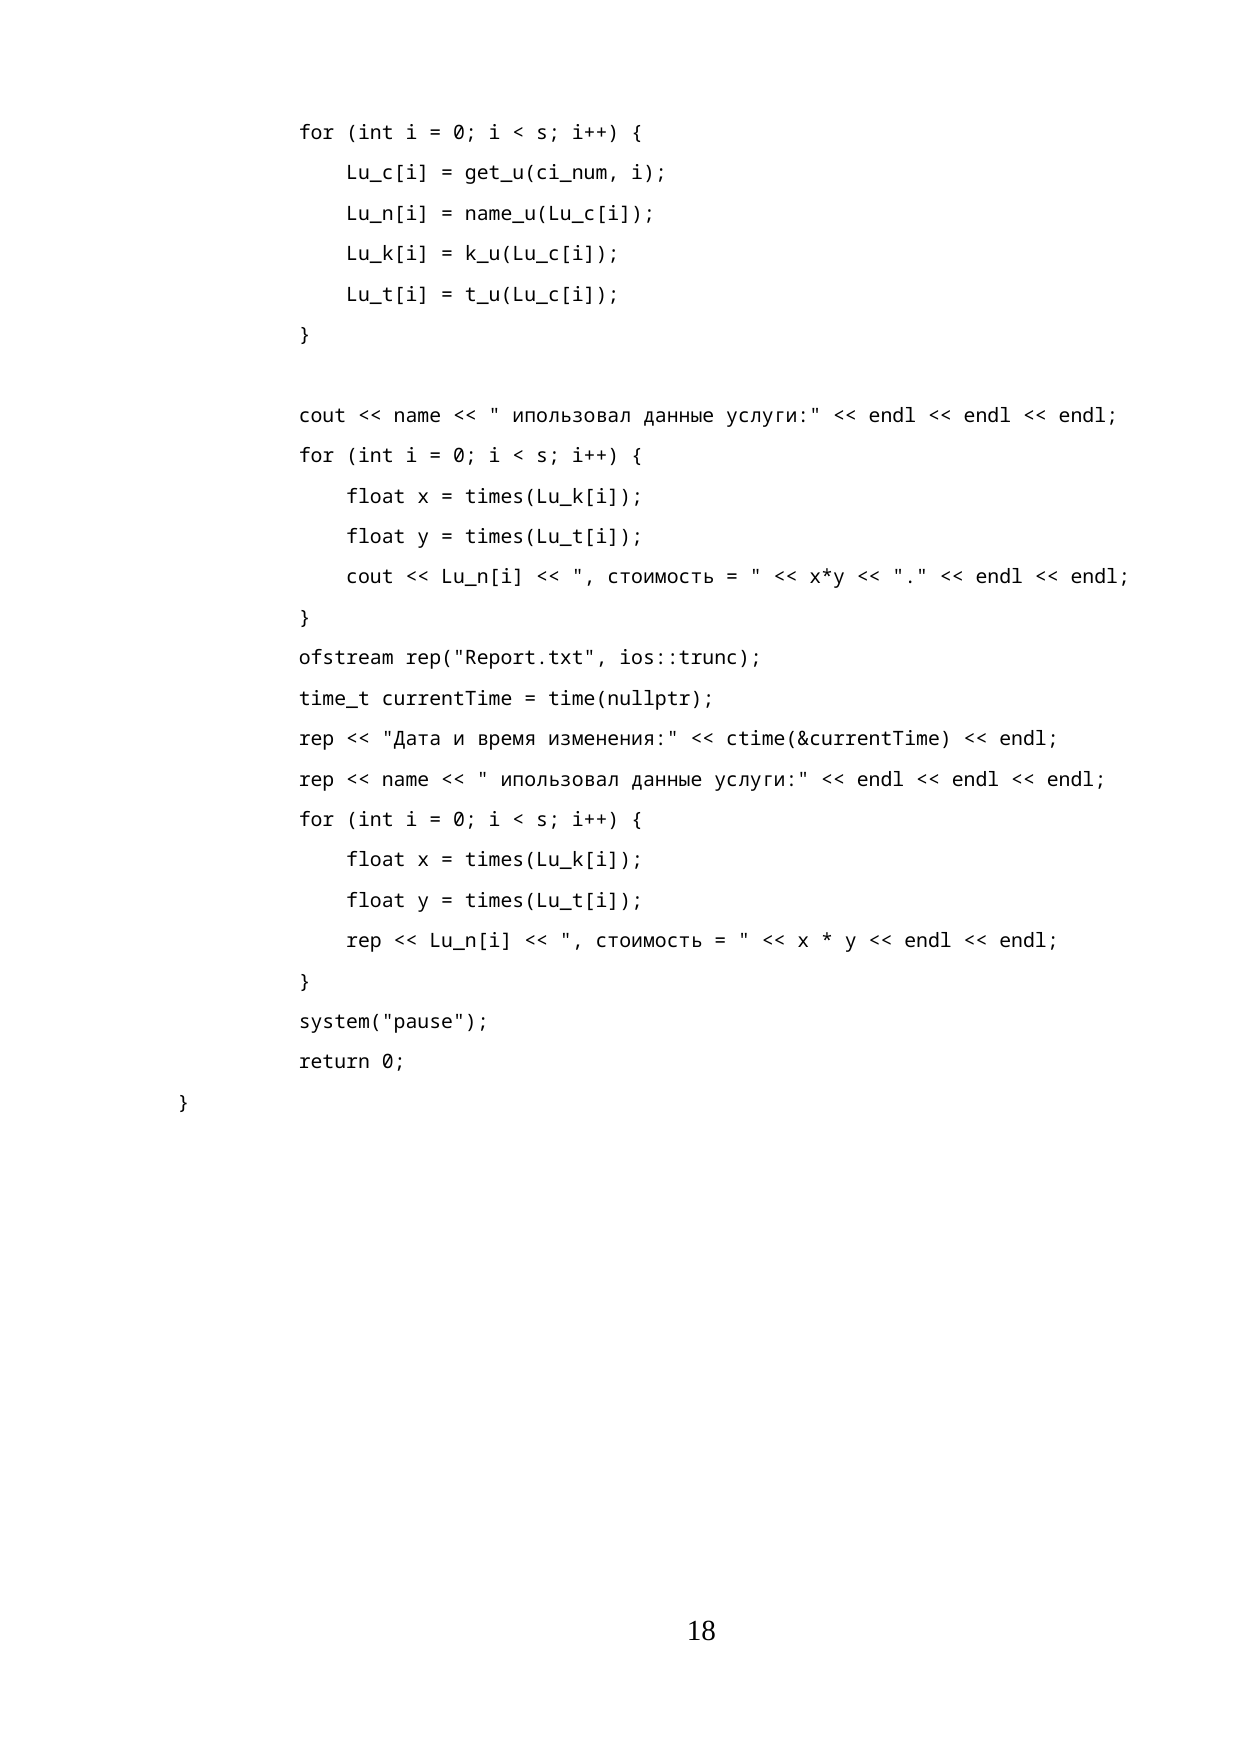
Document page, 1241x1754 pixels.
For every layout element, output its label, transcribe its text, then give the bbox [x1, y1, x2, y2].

text Lu_t[i] = t_u(Lu_c[i]); [177, 280, 1152, 307]
text } [177, 603, 1152, 630]
text Lu_k[i] = k_u(Lu_c[i]); [177, 239, 1152, 266]
text for (int i = 0; i < s; i++) { [177, 118, 1152, 145]
text rep << "Дата и время изменения:" << ctime(&currentTime) << endl; [177, 724, 1152, 751]
text Lu_n[i] = name_u(Lu_c[i]); [177, 199, 1152, 226]
text rep << name << " ипользовал данные услуги:" << endl << endl << endl; [177, 765, 1152, 792]
text rep << Lu_n[i] << ", стоимость = " << x * y << endl << endl; [177, 926, 1152, 953]
text float y = times(Lu_t[i]); [177, 522, 1152, 549]
text for (int i = 0; i < s; i++) { [177, 441, 1152, 468]
text } [177, 320, 1152, 347]
text float x = times(Lu_k[i]); [177, 482, 1152, 509]
text return 0; [177, 1048, 1152, 1075]
text for (int i = 0; i < s; i++) { [177, 805, 1152, 832]
text } [177, 967, 1152, 994]
text cout << Lu_n[i] << ", стоимость = " << x*y << "." << endl << endl; [177, 563, 1152, 590]
text cout << name << " ипользовал данные услуги:" << endl << endl << endl; [177, 401, 1152, 428]
text float y = times(Lu_t[i]); [177, 886, 1152, 913]
text time_t currentTime = time(nullptr); [177, 684, 1152, 711]
text } [177, 1088, 1152, 1115]
text system("pause"); [177, 1007, 1152, 1034]
text float x = times(Lu_k[i]); [177, 846, 1152, 873]
text Lu_c[i] = get_u(ci_num, i); [177, 158, 1152, 186]
text ofstream rep("Report.txt", ios::trunc); [177, 643, 1152, 671]
